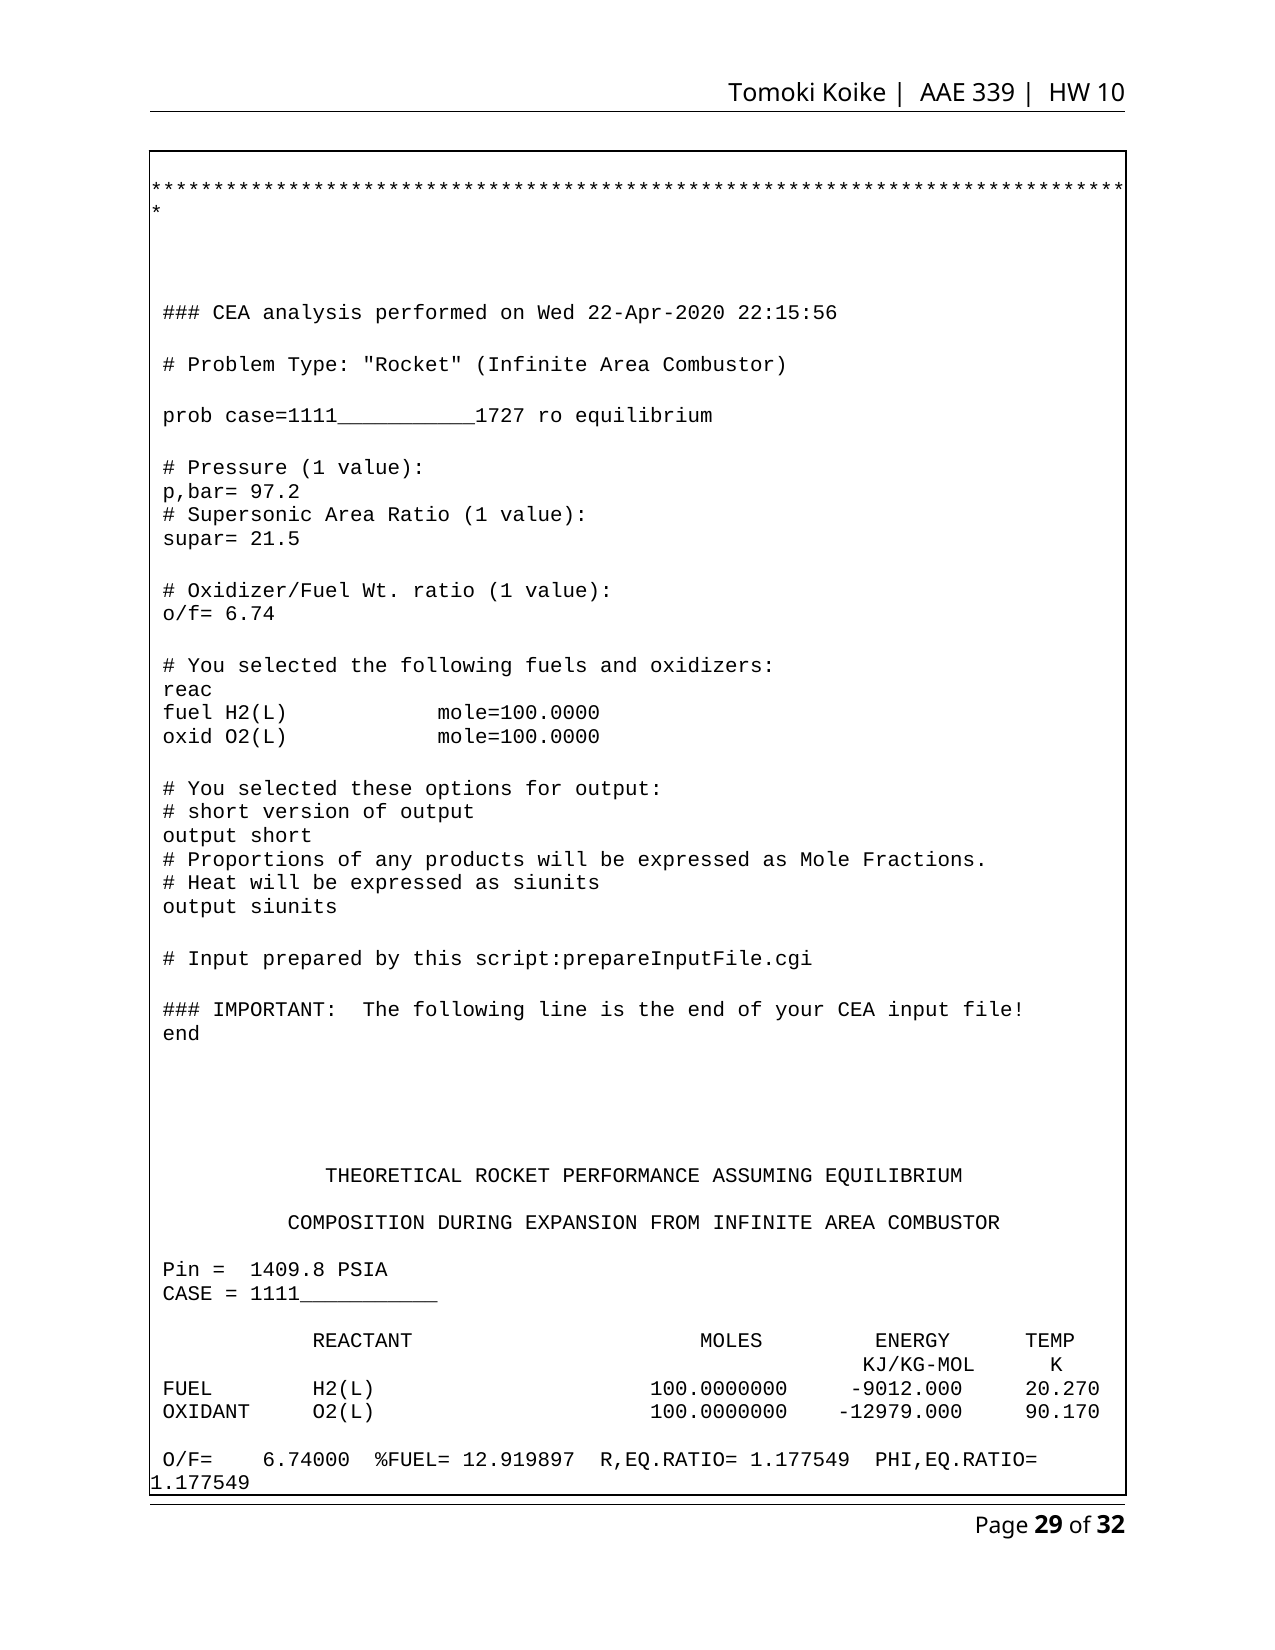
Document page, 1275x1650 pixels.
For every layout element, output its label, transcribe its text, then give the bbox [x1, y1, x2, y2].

text ### IMPORTANT: The following line is the end of your CEA input file! [150, 999, 1125, 1023]
text THEORETICAL ROCKET PERFORMANCE ASSUMING EQUILIBRIUM [150, 1165, 1125, 1188]
text o/f= 6.74 [150, 603, 1125, 627]
text output siunits [150, 896, 1125, 919]
text Pin = 1409.8 PSIA [150, 1259, 1125, 1283]
text # Pressure (1 value): [150, 457, 1125, 481]
text KJ/KG-MOL K [150, 1354, 1125, 1378]
text # You selected the following fuels and oxidizers: [150, 655, 1125, 679]
text FUEL H2(L) 100.0000000 -9012.000 20.270 [150, 1378, 1125, 1401]
text output short [150, 825, 1125, 849]
text # Proportions of any products will be expressed as Mole Fractions. [150, 849, 1125, 872]
text end [150, 1023, 1125, 1047]
text ******************************************************************************* [150, 152, 1125, 227]
text oxid O2(L) mole=100.0000 [150, 726, 1125, 750]
text CASE = 1111___________ [150, 1283, 1125, 1307]
text # You selected these options for output: [150, 778, 1125, 801]
text prob case=1111___________1727 ro equilibrium [150, 406, 1125, 429]
text # Oxidizer/Fuel Wt. ratio (1 value): [150, 580, 1125, 603]
text # Problem Type: "Rocket" (Infinite Area Combustor) [150, 354, 1125, 377]
text # Heat will be expressed as siunits [150, 872, 1125, 896]
text REACTANT MOLES ENERGY TEMP [150, 1330, 1125, 1354]
text ### CEA analysis performed on Wed 22-Apr-2020 22:15:56 [150, 302, 1125, 326]
text reac [150, 679, 1125, 702]
text OXIDANT O2(L) 100.0000000 -12979.000 90.170 [150, 1401, 1125, 1425]
text # Input prepared by this script:prepareInputFile.cgi [150, 948, 1125, 971]
text COMPOSITION DURING EXPANSION FROM INFINITE AREA COMBUSTOR [150, 1212, 1125, 1236]
text supar= 21.5 [150, 528, 1125, 552]
text # Supersonic Area Ratio (1 value): [150, 504, 1125, 528]
text p,bar= 97.2 [150, 481, 1125, 504]
text fuel H2(L) mole=100.0000 [150, 702, 1125, 726]
text # short version of output [150, 801, 1125, 825]
text O/F= 6.74000 %FUEL= 12.919897 R,EQ.RATIO= 1.177549 PHI,EQ.RATIO= 1.177549 [150, 1448, 1125, 1494]
